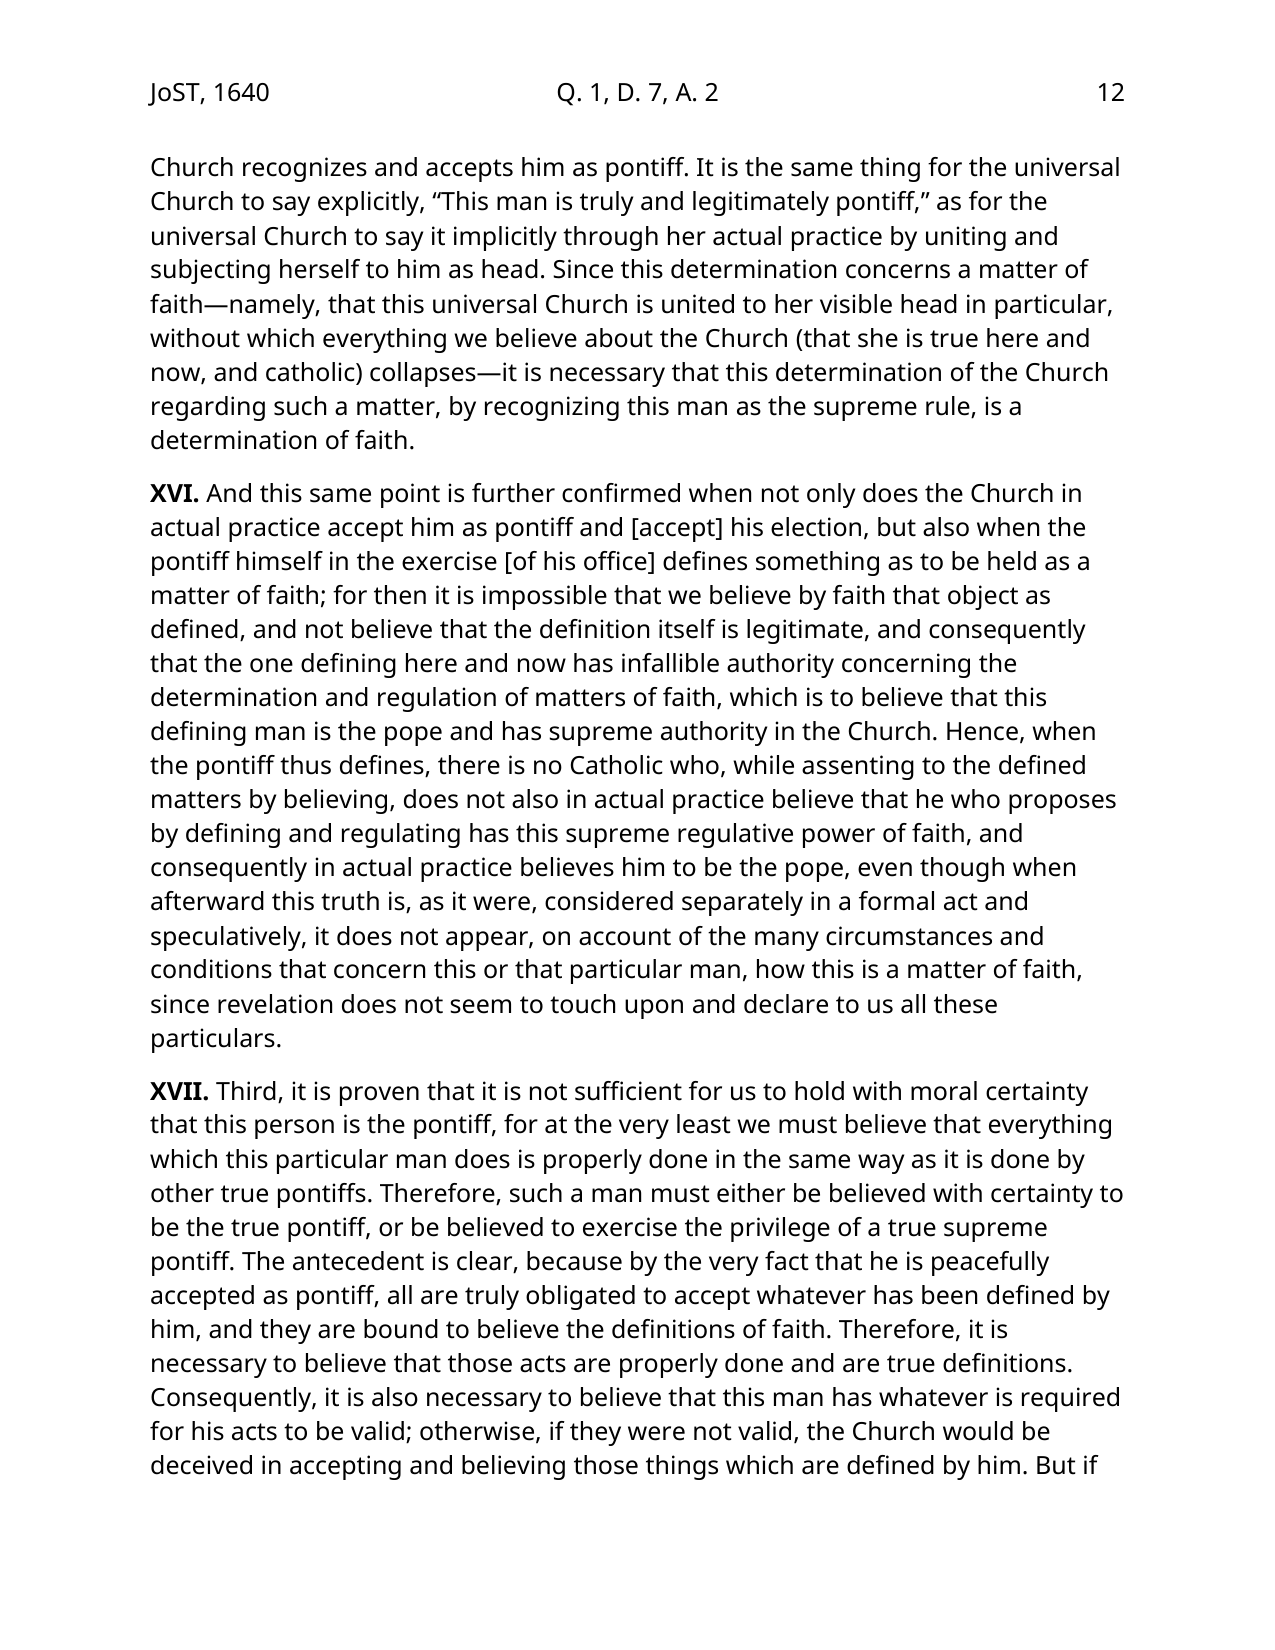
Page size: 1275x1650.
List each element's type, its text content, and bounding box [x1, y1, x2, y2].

text XVI. And this same point is further confirmed when not only does the Church in actual practice accept him as pontiff and [accept] his election, but also when the pontiff himself in the exercise [of his office] defines something as to be held as a matter of faith; for then it is impossible that we believe by faith that object as defined, and not believe that the definition itself is legitimate, and consequently that the one defining here and now has infallible authority concerning the determination and regulation of matters of faith, which is to believe that this defining man is the pope and has supreme authority in the Church. Hence, when the pontiff thus defines, there is no Catholic who, while assenting to the defined matters by believing, does not also in actual practice believe that he who proposes by defining and regulating has this supreme regulative power of faith, and consequently in actual practice believes him to be the pope, even though when afterward this truth is, as it were, considered separately in a formal act and speculatively, it does not appear, on account of the many circumstances and conditions that concern this or that particular man, how this is a matter of faith, since revelation does not seem to touch upon and declare to us all these particulars. [150, 475, 1125, 1054]
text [150, 150, 1125, 457]
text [150, 1073, 1125, 1482]
